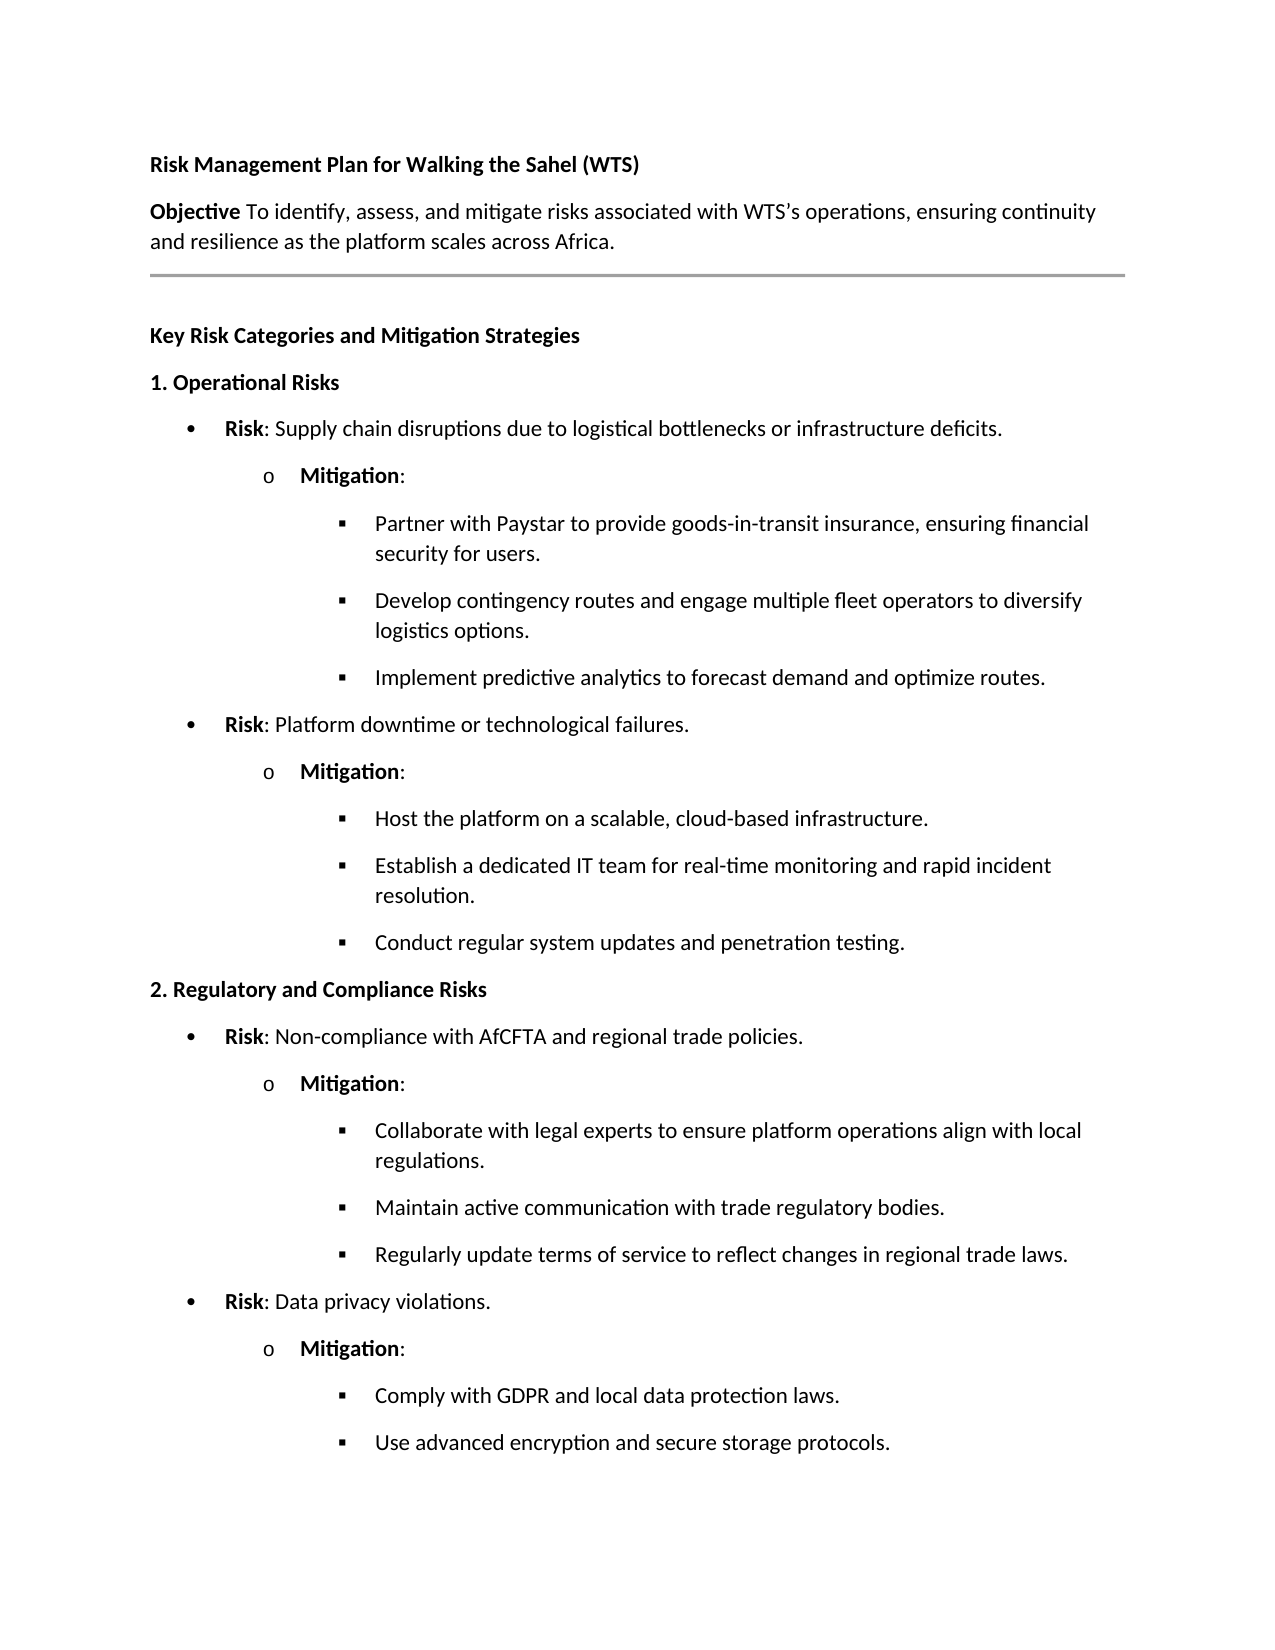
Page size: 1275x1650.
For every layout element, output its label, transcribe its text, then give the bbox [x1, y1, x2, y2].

list Mitigation: [262, 757, 1125, 785]
list Partner with Paystar to provide goods-in-transit insurance, ensuring financial security for users. [337, 509, 1125, 567]
list Host the platform on a scalable, cloud-based infrastructure. [337, 804, 1125, 832]
text 1. Operational Risks [150, 368, 1125, 396]
text Key Risk Categories and Mitigation Strategies [150, 321, 1125, 349]
list Use advanced encryption and secure storage protocols. [337, 1428, 1125, 1456]
text Risk Management Plan for Walking the Sahel (WTS) [150, 150, 1125, 178]
list Collaborate with legal experts to ensure platform operations align with local regulations. [337, 1116, 1125, 1174]
list Mitigation: [262, 1334, 1125, 1362]
list Risk: Data privacy violations. [187, 1287, 1125, 1315]
text 2. Regulatory and Compliance Risks [150, 975, 1125, 1003]
list Risk: Supply chain disruptions due to logistical bottlenecks or infrastructure deficits. [187, 414, 1125, 443]
list Risk: Platform downtime or technological failures. [187, 710, 1125, 738]
list Mitigation: [262, 1069, 1125, 1097]
text Objective To identify, assess, and mitigate risks associated with WTS’s operations, ensuring continuity and resilience as the platform scales across Africa. [150, 197, 1125, 255]
list Conduct regular system updates and penetration testing. [337, 928, 1125, 956]
list Mitigation: [262, 461, 1125, 490]
list Develop contingency routes and engage multiple fleet operators to diversify logistics options. [337, 586, 1125, 644]
list Implement predictive analytics to forecast demand and optimize routes. [337, 663, 1125, 691]
list Establish a dedicated IT team for real-time monitoring and rapid incident resolution. [337, 851, 1125, 909]
list Risk: Non-compliance with AfCFTA and regional trade policies. [187, 1022, 1125, 1050]
list Maintain active communication with trade regulatory bodies. [337, 1193, 1125, 1221]
list Regularly update terms of service to reflect changes in regional trade laws. [337, 1240, 1125, 1268]
list Comply with GDPR and local data protection laws. [337, 1381, 1125, 1409]
